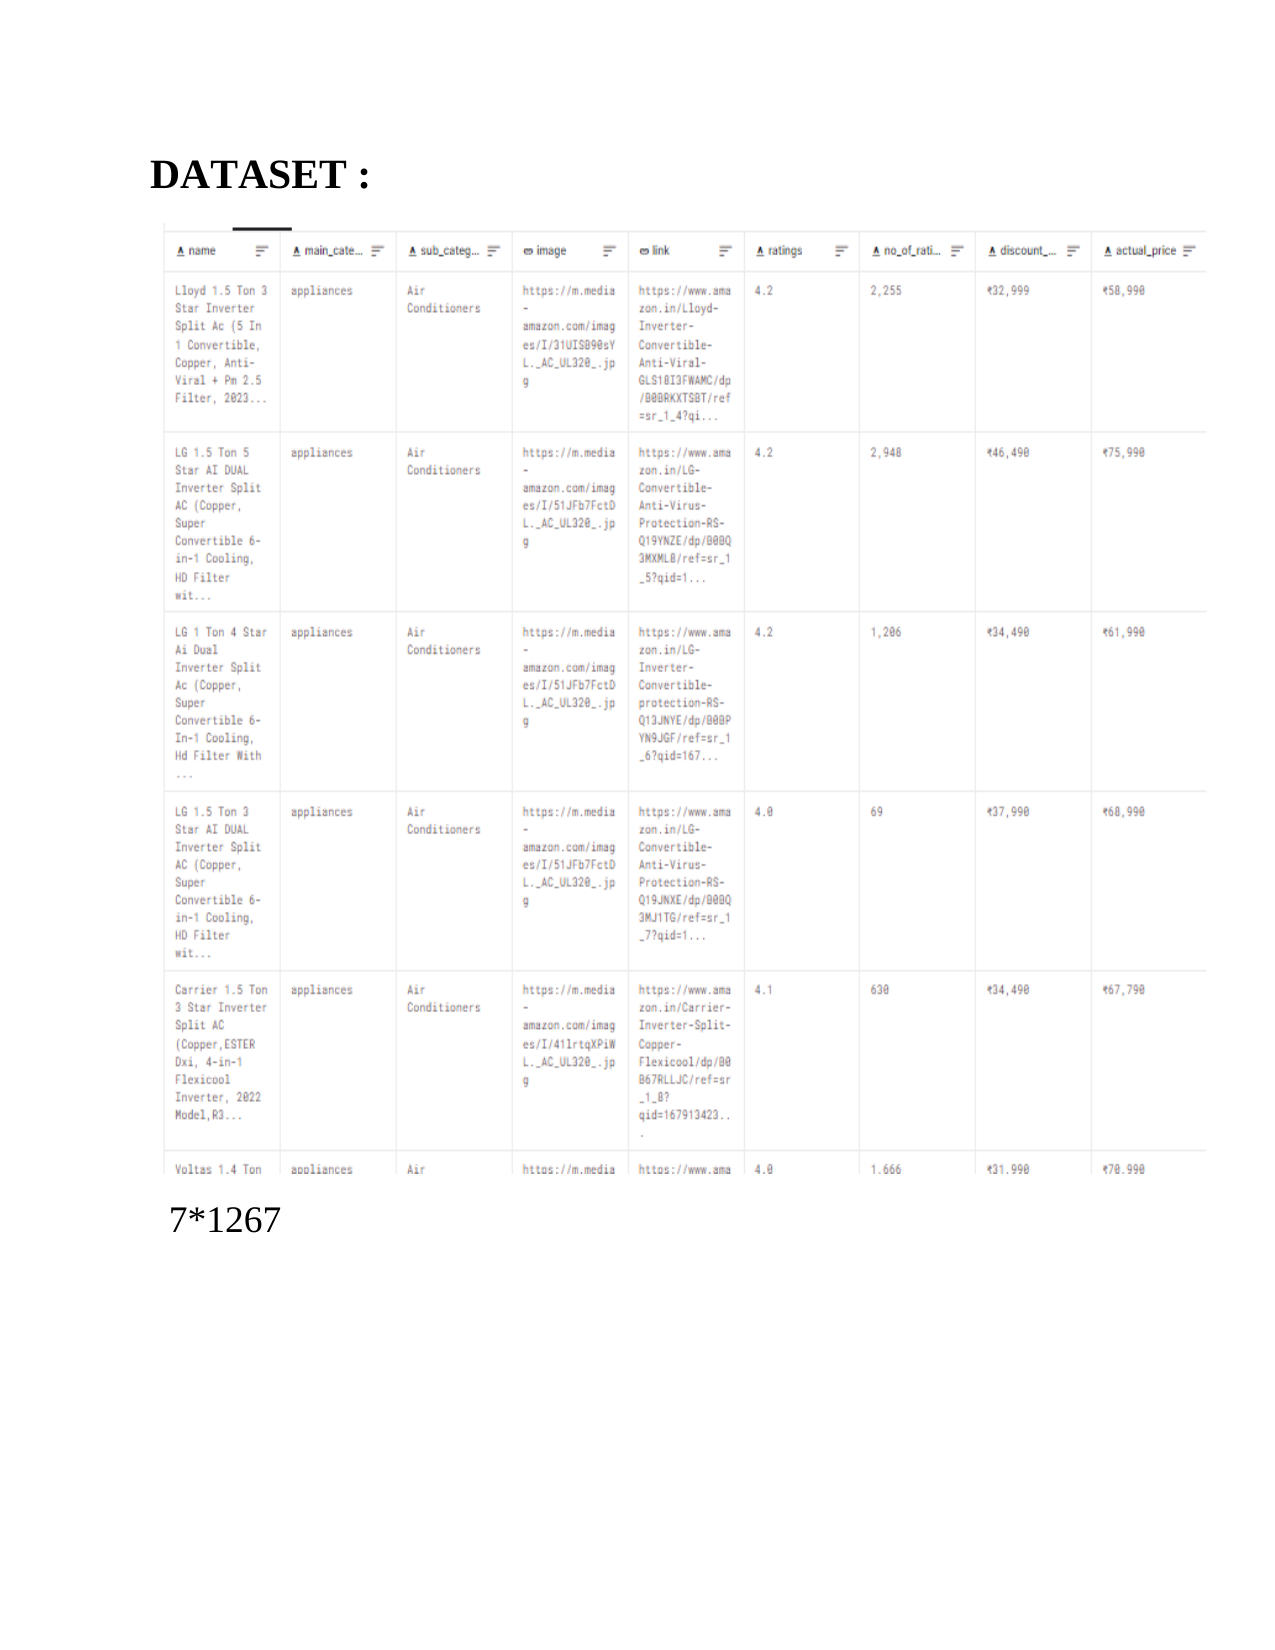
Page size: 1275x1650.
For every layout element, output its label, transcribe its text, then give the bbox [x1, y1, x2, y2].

picture [150, 223, 1207, 1174]
text DATASET : [150, 150, 1125, 198]
text 7*1267 [150, 1198, 1125, 1241]
